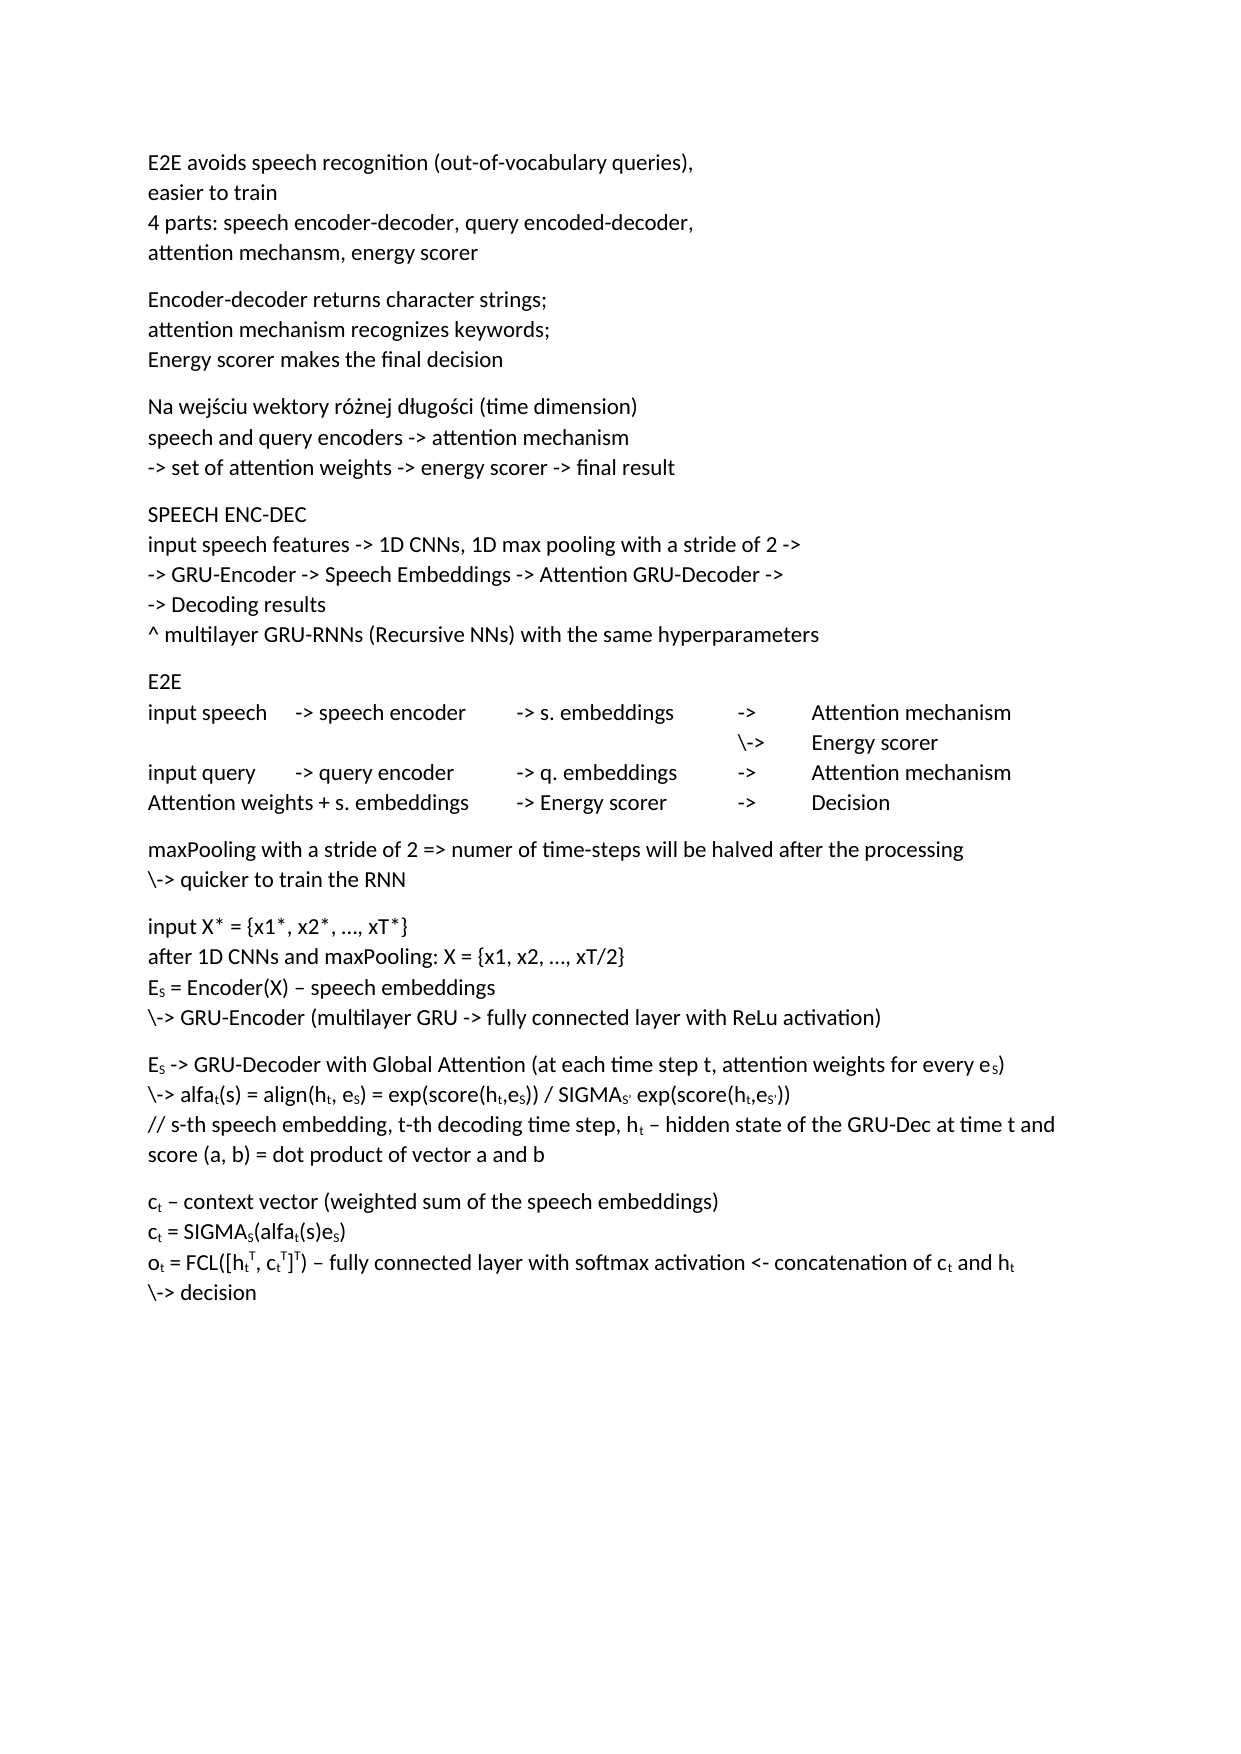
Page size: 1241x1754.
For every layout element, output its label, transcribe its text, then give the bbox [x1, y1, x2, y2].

text SPEECH ENC-DEC input speech features -> 1D CNNs, 1D max pooling with a stride of 2 -> -> GRU-Encoder -> Speech Embeddings -> Attention GRU-Decoder -> -> Decoding results ^ multilayer GRU-RNNs (Recursive NNs) with the same hyperparameters [148, 500, 1093, 648]
text ct – context vector (weighted sum of the speech embeddings) ct = SIGMAS(alfat(s)eS) ot = FCL([htT, ctT]T) – fully connected layer with softmax activation <- concatenation of ct and ht \-> decision [148, 1187, 1093, 1306]
text maxPooling with a stride of 2 => numer of time-steps will be halved after the processing \-> quicker to train the RNN [148, 835, 1093, 893]
text E2E input speech -> speech encoder -> s. embeddings -> Attention mechanism \-> Energy scorer input query -> query encoder -> q. embeddings -> Attention mechanism Attention weights + s. embeddings -> Energy scorer -> Decision [148, 667, 1093, 816]
text ES -> GRU-Decoder with Global Attention (at each time step t, attention weights for every eS) \-> alfat(s) = align(ht, eS) = exp(score(ht,eS)) / SIGMAS’ exp(score(ht,eS’)) // s-th speech embedding, t-th decoding time step, ht – hidden state of the GRU-Dec at time t and score (a, b) = dot product of vector a and b [148, 1050, 1093, 1168]
text input X* = {x1*, x2*, …, xT*} after 1D CNNs and maxPooling: X = {x1, x2, …, xT/2} ES = Encoder(X) – speech embeddings \-> GRU-Encoder (multilayer GRU -> fully connected layer with ReLu activation) [148, 912, 1093, 1031]
text Encoder-decoder returns character strings; attention mechanism recognizes keywords; Energy scorer makes the final decision [148, 285, 1093, 373]
text Na wejściu wektory różnej długości (time dimension) speech and query encoders -> attention mechanism -> set of attention weights -> energy scorer -> final result [148, 392, 1093, 481]
text E2E avoids speech recognition (out-of-vocabulary queries), easier to train 4 parts: speech encoder-decoder, query encoded-decoder, attention mechansm, energy scorer [148, 148, 1093, 266]
